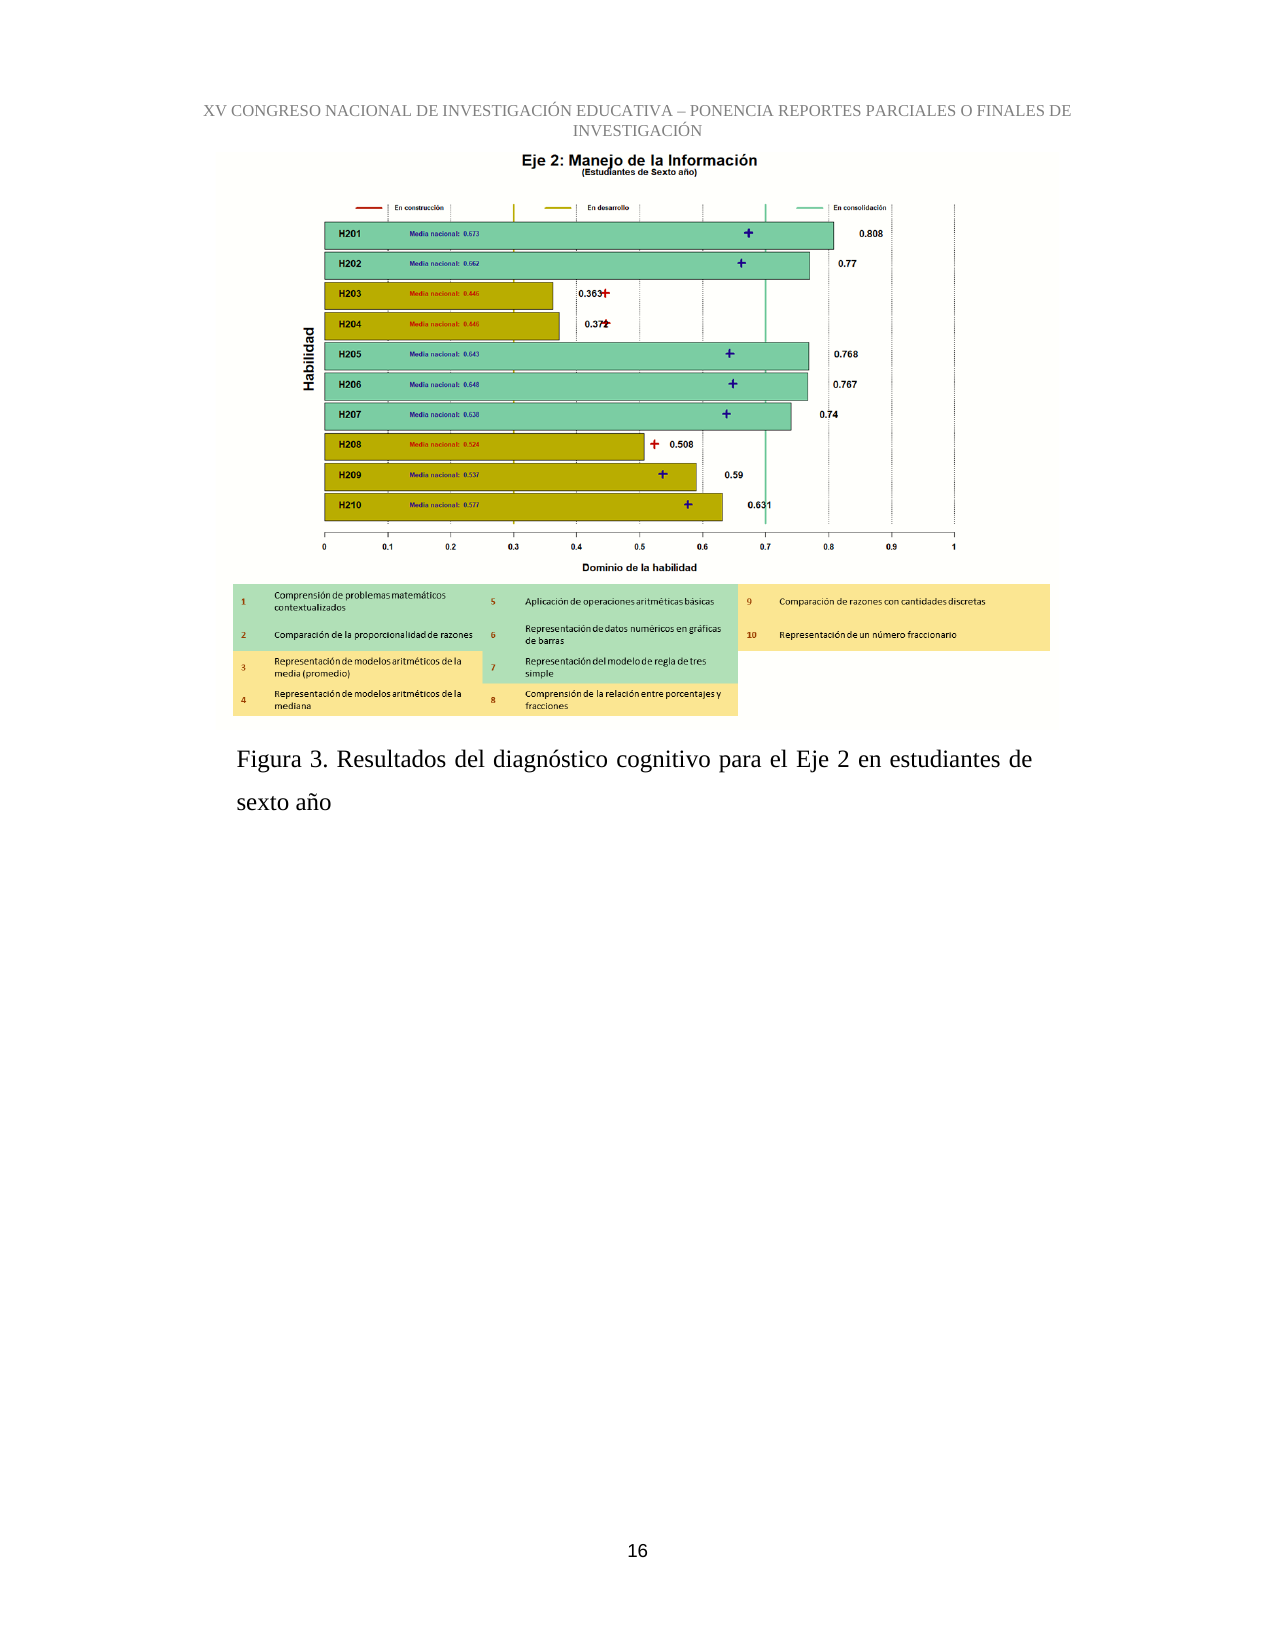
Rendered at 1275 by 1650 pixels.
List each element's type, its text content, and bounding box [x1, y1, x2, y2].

picture [215, 152, 1060, 730]
text Figura 3. Resultados del diagnóstico cognitivo para el Eje 2 en estudiantes de sexto año [236, 744, 1034, 816]
